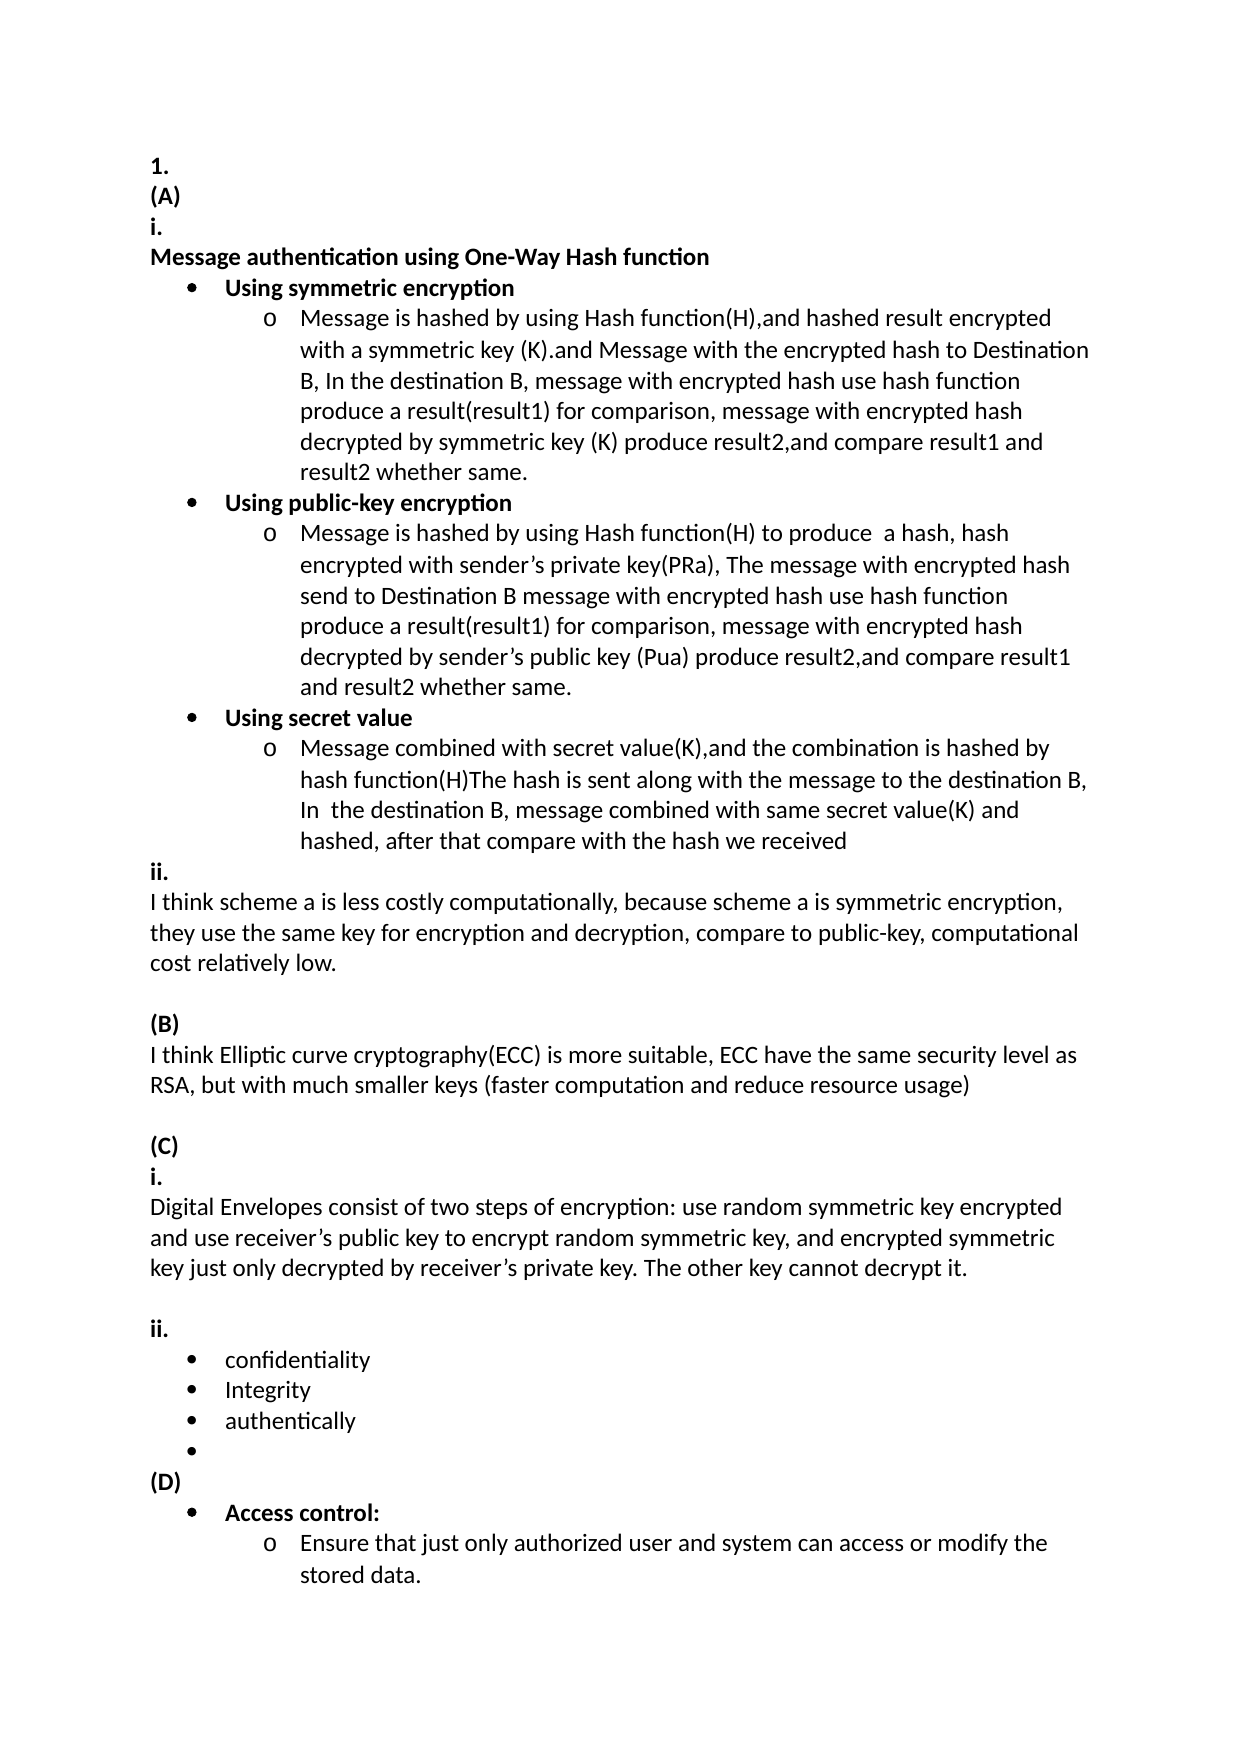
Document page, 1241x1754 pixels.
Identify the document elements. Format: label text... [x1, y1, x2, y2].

text (C) [150, 1130, 1090, 1161]
list Using secret value [187, 702, 1090, 732]
list authentically [187, 1405, 1090, 1436]
list Ensure that just only authorized user and system can access or modify the stored data. [262, 1527, 1090, 1589]
list Using public-key encryption [187, 487, 1090, 517]
text ii. [150, 856, 1090, 886]
text i. [150, 211, 1090, 242]
text 1. [150, 150, 1090, 181]
list In the destination B, message combined with same secret value(K) and hashed, after that compare with the hash we received [300, 795, 1090, 856]
text (D) [150, 1466, 1090, 1497]
text (A) [150, 181, 1090, 211]
list Message combined with secret value(K),and the combination is hashed by hash function(H)The hash is sent along with the message to the destination B, [262, 732, 1090, 795]
text Digital Envelopes consist of two steps of encryption: use random symmetric key encrypted and use receiver’s public key to encrypt random symmetric key, and encrypted symmetric key just only decrypted by receiver’s private key. The other key cannot decrypt it. [150, 1191, 1090, 1283]
text I think Elliptic curve cryptography(ECC) is more suitable, ECC have the same security level as RSA, but with much smaller keys (faster computation and reduce resource usage) [150, 1039, 1090, 1100]
list Access control: [187, 1497, 1090, 1527]
list confidentiality [187, 1344, 1090, 1374]
list Message is hashed by using Hash function(H) to produce a hash, hash encrypted with sender’s private key(PRa), The message with encrypted hash send to Destination B message with encrypted hash use hash function produce a result(result1) for comparison, message with encrypted hash decrypted by sender’s public key (Pua) produce result2,and compare result1 and result2 whether same. [262, 517, 1090, 702]
text i. [150, 1161, 1090, 1191]
list Using symmetric encryption [187, 272, 1090, 303]
text (B) [150, 1008, 1090, 1039]
text ii. [150, 1313, 1090, 1344]
list Message is hashed by using Hash function(H),and hashed result encrypted with a symmetric key (K).and Message with the encrypted hash to Destination B, In the destination B, message with encrypted hash use hash function produce a result(result1) for comparison, message with encrypted hash decrypted by symmetric key (K) produce result2,and compare result1 and result2 whether same. [262, 303, 1090, 487]
text I think scheme a is less costly computationally, because scheme a is symmetric encryption, they use the same key for encryption and decryption, compare to public-key, computational cost relatively low. [150, 886, 1090, 978]
text Message authentication using One-Way Hash function [150, 242, 1090, 272]
list Integrity [187, 1374, 1090, 1405]
